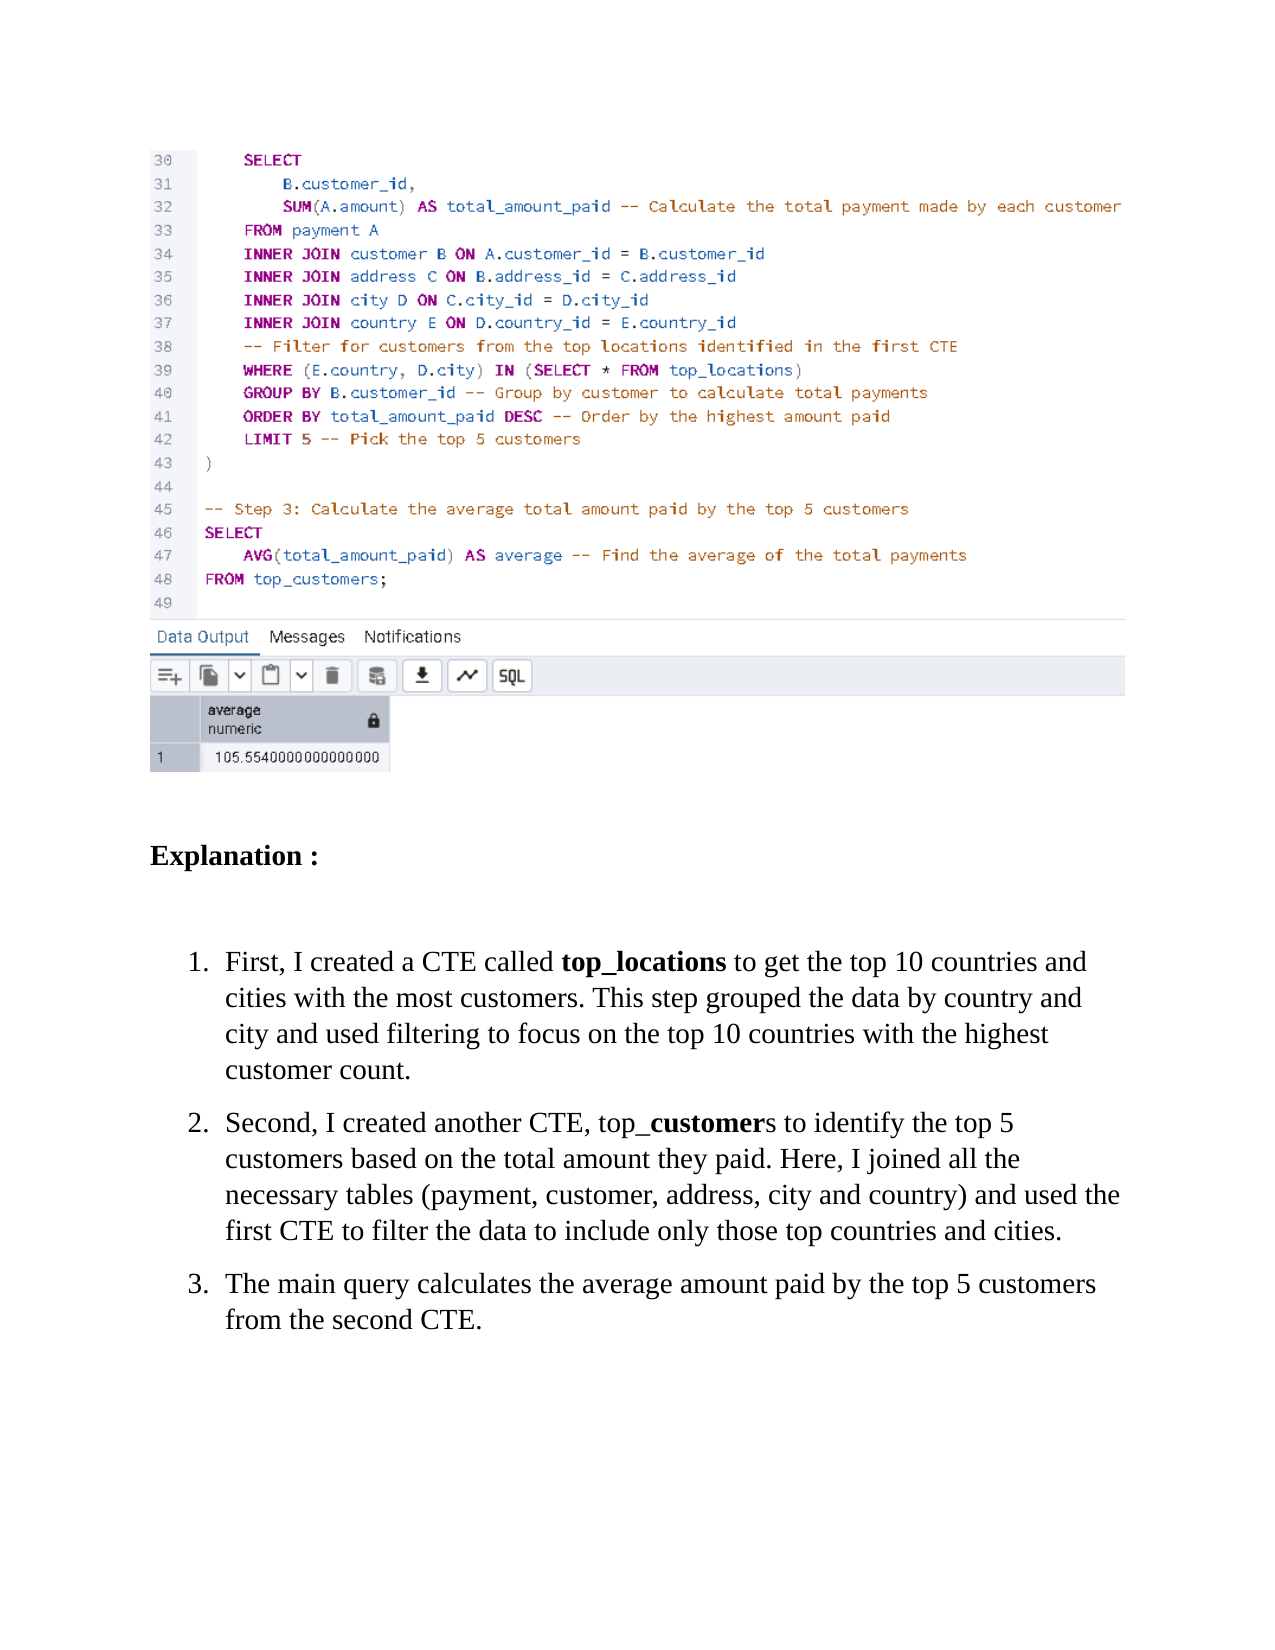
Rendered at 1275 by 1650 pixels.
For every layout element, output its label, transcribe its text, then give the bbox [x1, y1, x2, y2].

list Second, I created another CTE, top_customers to identify the top 5 customers based on the total amount they paid. Here, I joined all the necessary tables (payment, customer, address, city and country) and used the first CTE to filter the data to include only those top countries and cities. [187, 1105, 1125, 1247]
picture [150, 150, 1125, 772]
list The main query calculates the average amount paid by the top 5 customers from the second CTE. [187, 1266, 1125, 1336]
text Explanation : [150, 838, 1125, 872]
list First, I created a CTE called top_locations to get the top 10 countries and cities with the most customers. This step grouped the data by country and city and used filtering to focus on the top 10 countries with the highest customer count. [187, 944, 1125, 1086]
